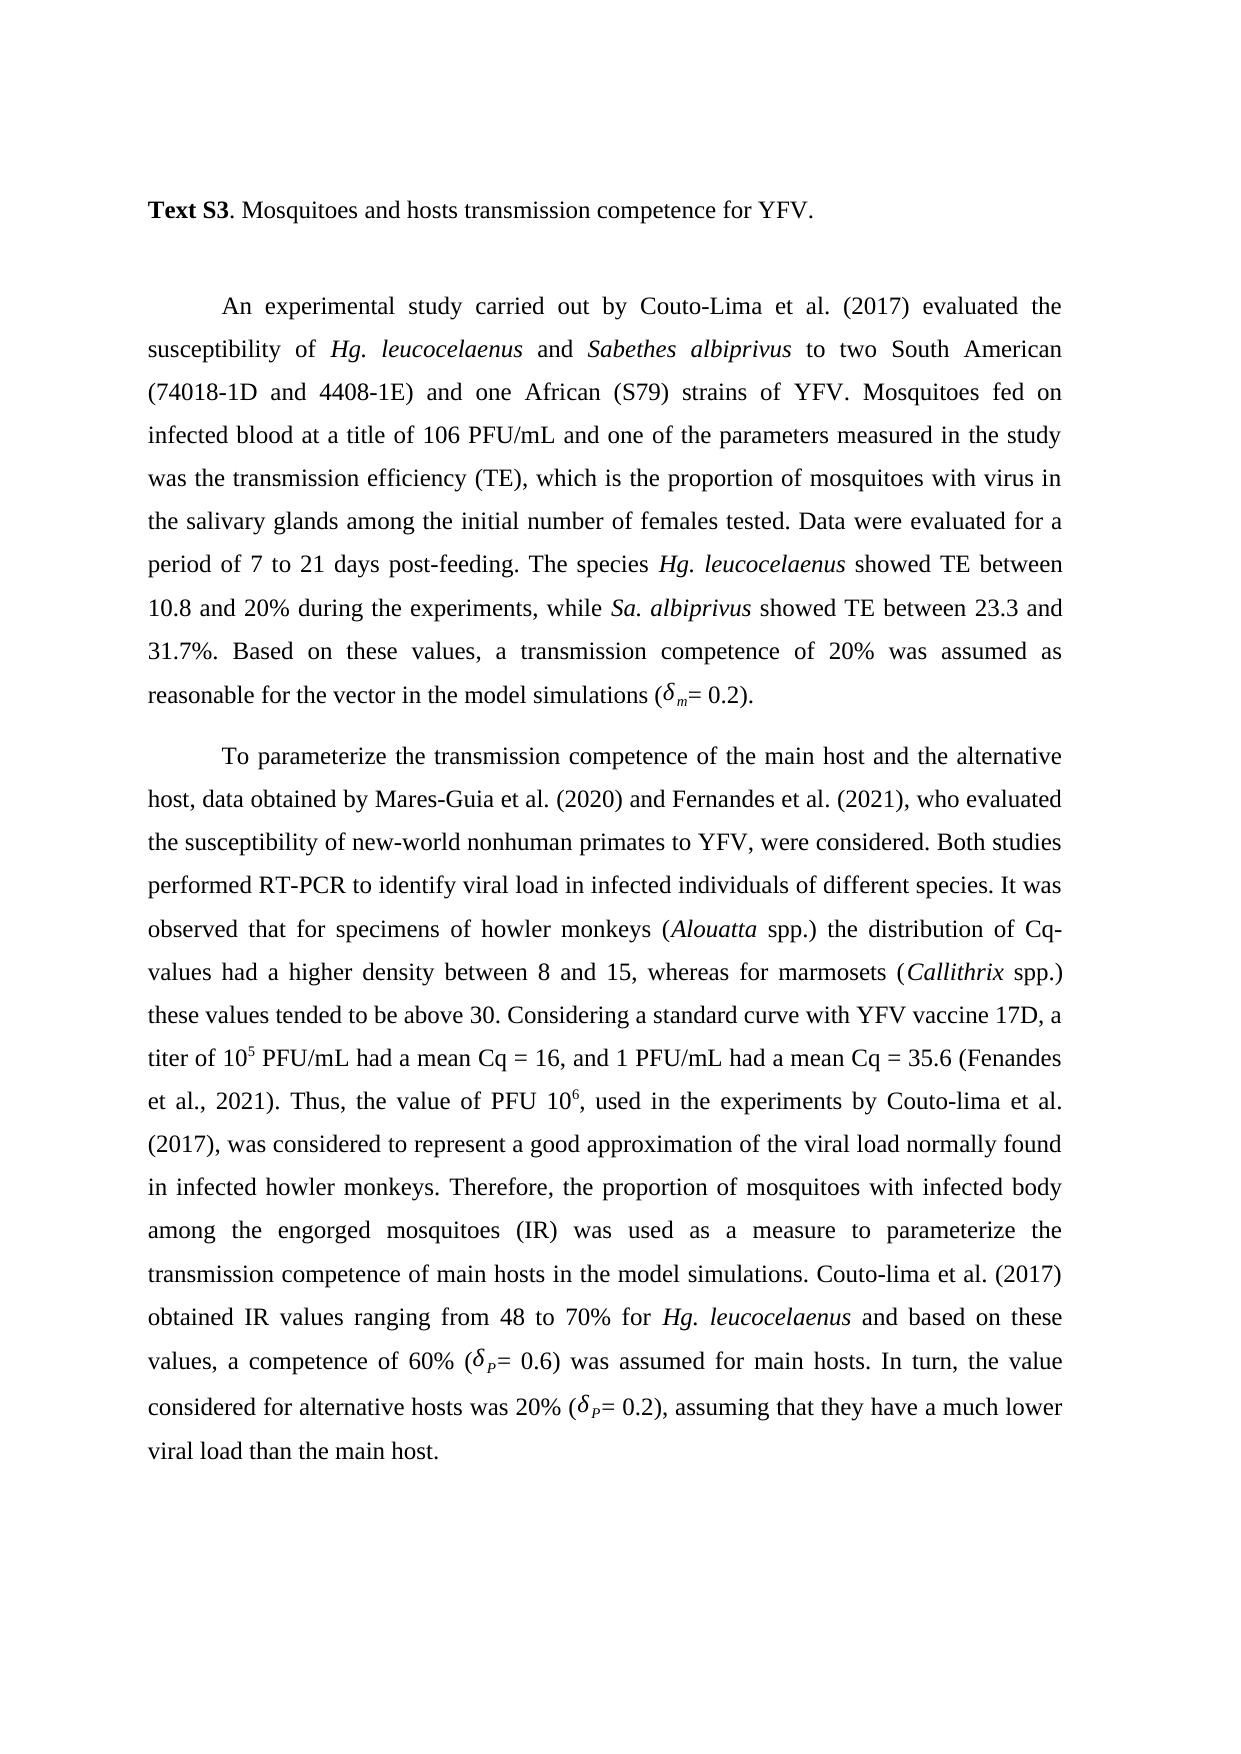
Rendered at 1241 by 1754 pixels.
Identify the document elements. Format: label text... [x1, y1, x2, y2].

text An experimental study carried out by Couto-Lima et al. (2017) evaluated the susceptibility of Hg. leucocelaenus and Sabethes albiprivus to two South American (74018-1D and 4408-1E) and one African (S79) strains of YFV. Mosquitoes fed on infected blood at a title of 106 PFU/mL and one of the parameters measured in the study was the transmission efficiency (TE), which is the proportion of mosquitoes with virus in the salivary glands among the initial number of females tested. Data were evaluated for a period of 7 to 21 days post-feeding. The species Hg. leucocelaenus showed TE between 10.8 and 20% during the experiments, while Sa. albiprivus showed TE between 23.3 and 31.7%. Based on these values, a transmission competence of 20% was assumed as reasonable for the vector in the model simulations (= 0.2). [148, 291, 1063, 710]
text Text S3. Mosquitoes and hosts transmission competence for YFV. [148, 195, 1063, 224]
text To parameterize the transmission competence of the main host and the alternative host, data obtained by Mares-Guia et al. (2020) and Fernandes et al. (2021), who evaluated the susceptibility of new-world nonhuman primates to YFV, were considered. Both studies performed RT-PCR to identify viral load in infected individuals of different species. It was observed that for specimens of howler monkeys (Alouatta spp.) the distribution of Cq-values had a higher density between 8 and 15, whereas for marmosets (Callithrix spp.) these values tended to be above 30. Considering a standard curve with YFV vaccine 17D, a titer of 105 PFU/mL had a mean Cq = 16, and 1 PFU/mL had a mean Cq = 35.6 (Fenandes et al., 2021). Thus, the value of PFU 106, used in the experiments by Couto-lima et al. (2017), was considered to represent a good approximation of the viral load normally found in infected howler monkeys. Therefore, the proportion of mosquitoes with infected body among the engorged mosquitoes (IR) was used as a measure to parameterize the transmission competence of main hosts in the model simulations. Couto-lima et al. (2017) obtained IR values ranging from 48 to 70% for Hg. leucocelaenus and based on these values, a competence of 60% (= 0.6) was assumed for main hosts. In turn, the value considered for alternative hosts was 20% (= 0.2), assuming that they have a much lower viral load than the main host. [148, 741, 1063, 1465]
